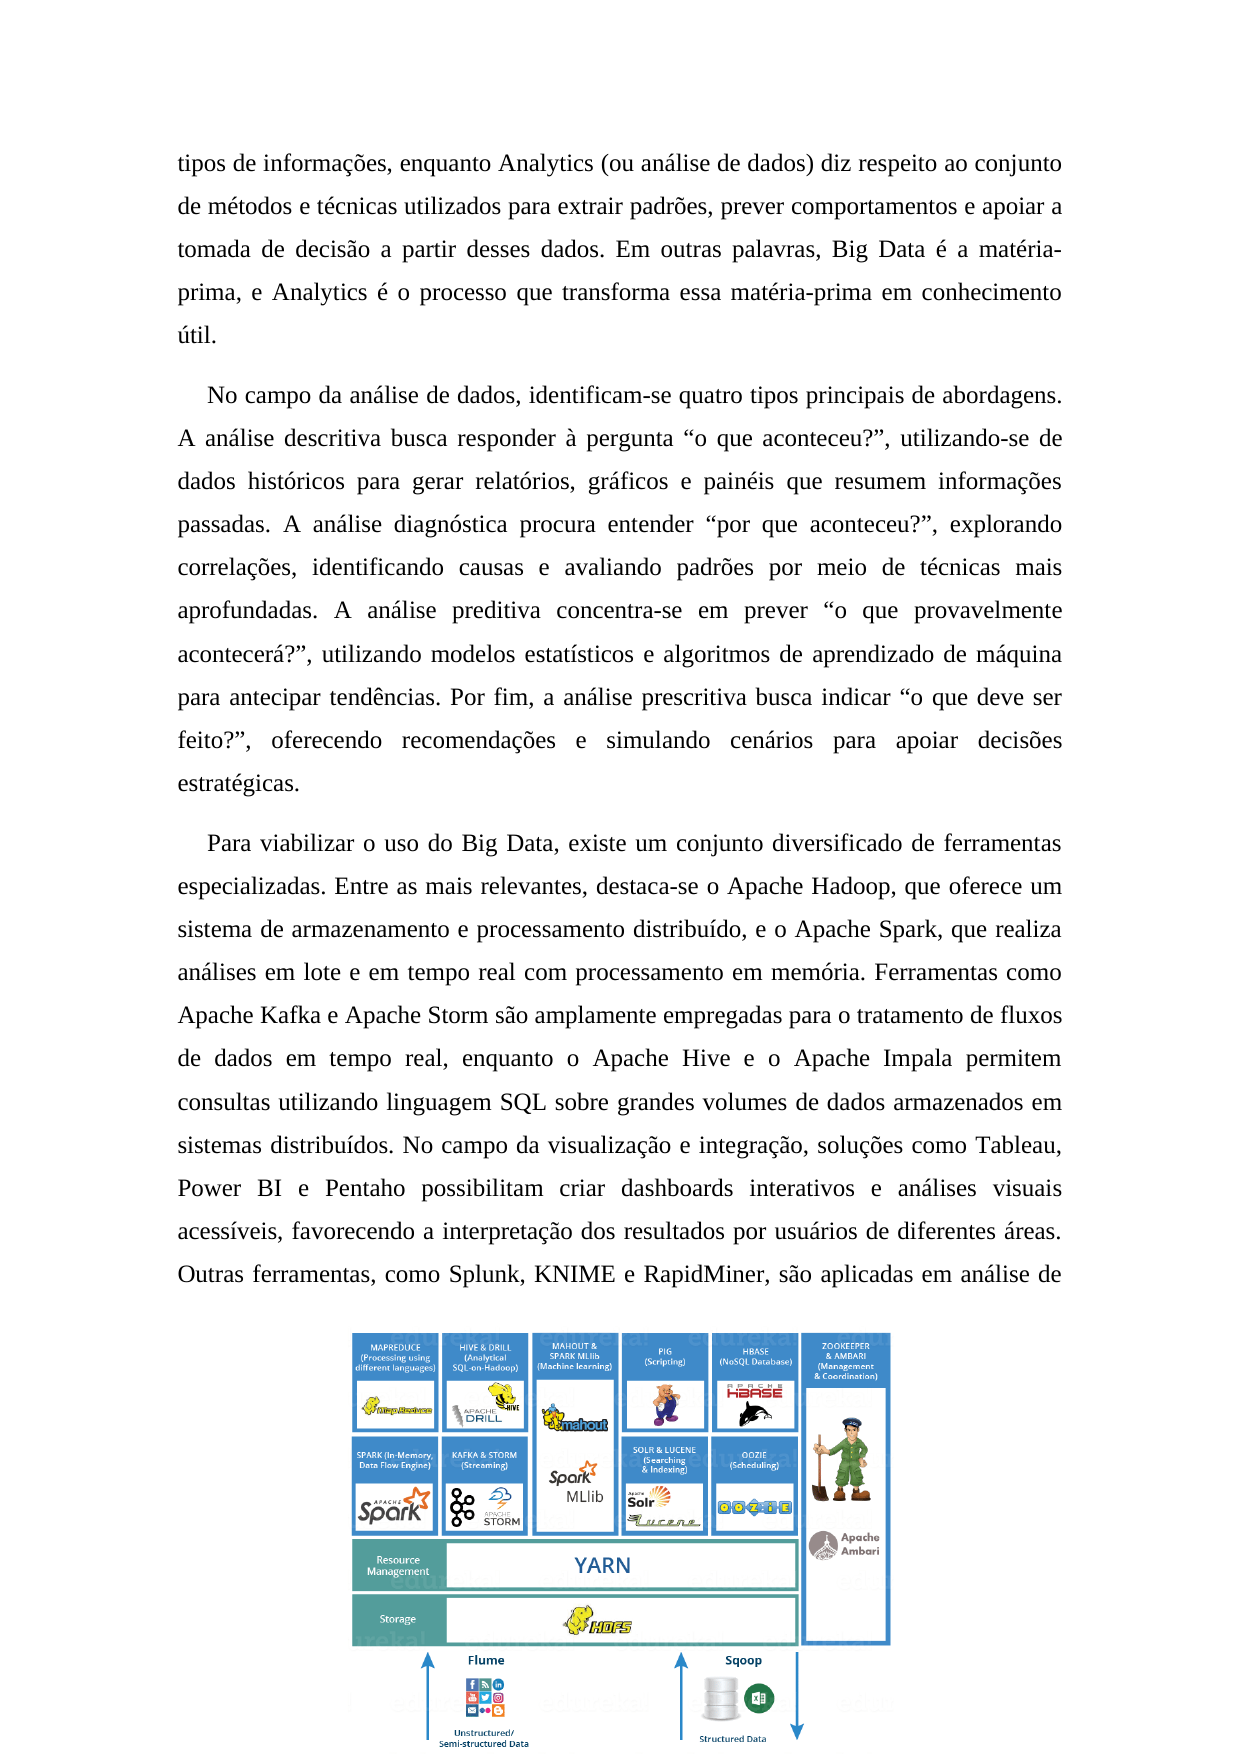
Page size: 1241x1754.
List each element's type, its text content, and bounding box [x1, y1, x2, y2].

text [177, 148, 1063, 349]
text No campo da análise de dados, identificam-se quatro tipos principais de abordagens. A análise descritiva busca responder à pergunta “o que aconteceu?”, utilizando-se de dados históricos para gerar relatórios, gráficos e painéis que resumem informações passadas. A análise diagnóstica procura entender “por que aconteceu?”, explorando correlações, identificando causas e avaliando padrões por meio de técnicas mais aprofundadas. A análise preditiva concentra-se em prever “o que provavelmente acontecerá?”, utilizando modelos estatísticos e algoritmos de aprendizado de máquina para antecipar tendências. Por fim, a análise prescritiva busca indicar “o que deve ser feito?”, oferecendo recomendações e simulando cenários para apoiar decisões estratégicas. [177, 380, 1063, 797]
picture [347, 1326, 894, 1754]
